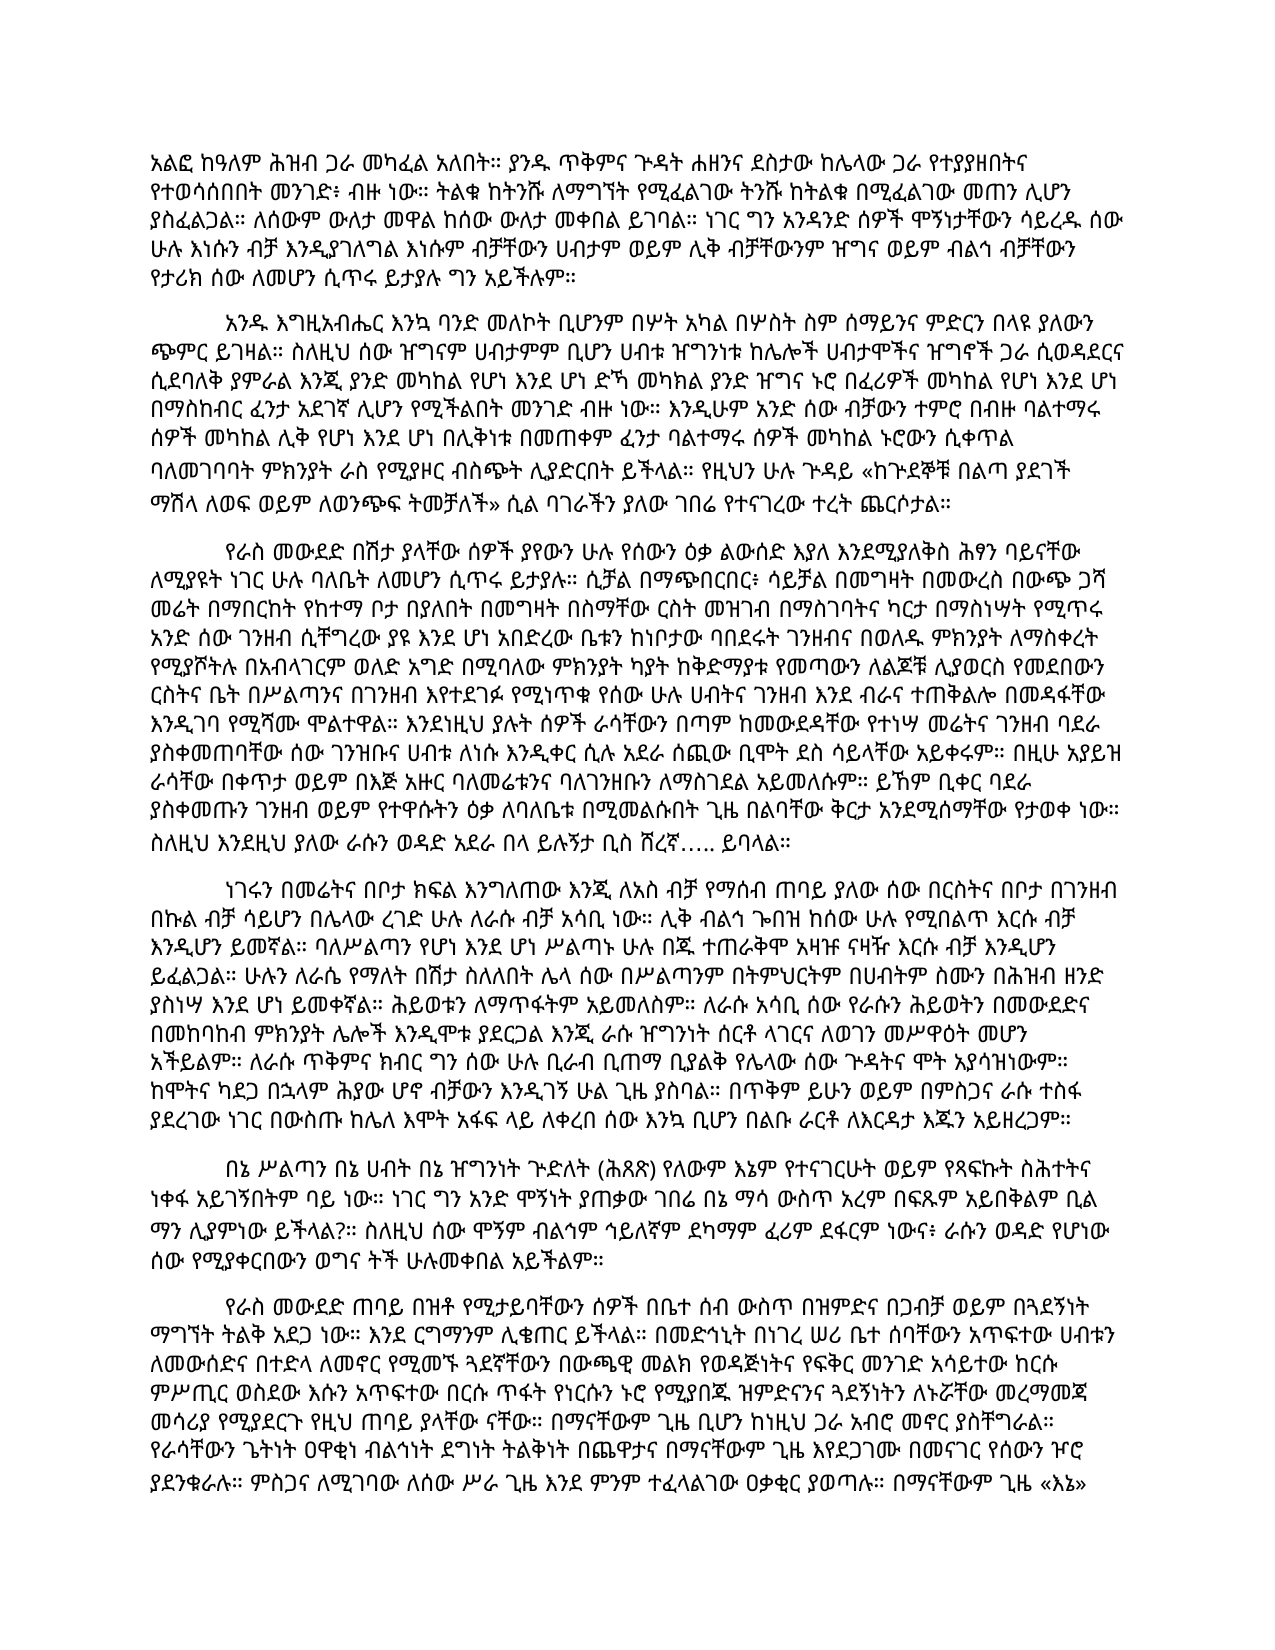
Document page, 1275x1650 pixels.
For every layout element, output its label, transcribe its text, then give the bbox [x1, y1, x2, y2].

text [150, 1294, 1125, 1498]
text በኔ ሥልጣን በኔ ሀብት በኔ ዠግንነት ጕድለት (ሕጸጽ) የለውም እኔም የተናገርሁት ወይም የጻፍኩት ስሕተትና ነቀፋ አይገኝበትም ባይ ነው። ነገር ግን አንድ ሞኝነት ያጠቃው ገበሬ በኔ ማሳ ውስጥ አረም በፍጹም አይበቅልም ቢል ማን ሊያምነው ይችላል?። ስለዚህ ሰው ሞኝም ብልኅም ኅይለኛም ደካማም ፈሪም ደፋርም ነውና፥ ራሱን ወዳድ የሆነው ሰው የሚያቀርበውን ወግና ትች ሁሉመቀበል አይችልም። [150, 1152, 1125, 1275]
text የራስ መውደድ በሽታ ያላቸው ሰዎች ያየውን ሁሉ የሰውን ዕቃ ልውሰድ እያለ እንደሚያለቅስ ሕፃን ባይናቸው ለሚያዩት ነገር ሁሉ ባለቤት ለመሆን ሲጥሩ ይታያሉ። ሲቻል በማጭበርበር፥ ሳይቻል በመግዛት በመውረስ በውጭ ጋሻ መሬት በማበርከት የከተማ ቦታ በያለበት በመግዛት በስማቸው ርስት መዝገብ በማስገባትና ካርታ በማስነሣት የሚጥሩ አንድ ሰው ገንዘብ ሲቸግረው ያዩ እንደ ሆነ አበድረው ቤቱን ከነቦታው ባበደሩት ገንዘብና በወለዱ ምክንያት ለማስቀረት የሚያሾትሉ በአብላገርም ወለድ አግድ በሚባለው ምክንያት ካያት ከቅድማያቱ የመጣውን ለልጆቹ ሊያወርስ የመደበውን ርስትና ቤት በሥልጣንና በገንዘብ እየተደገፉ የሚነጥቁ የሰው ሁሉ ሀብትና ገንዘብ እንደ ብራና ተጠቅልሎ በመዳፋቸው እንዲገባ የሚሻሙ ሞልተዋል። እንደነዚህ ያሉት ሰዎች ራሳቸውን በጣም ከመውደዳቸው የተነሣ መሬትና ገንዘብ ባደራ ያስቀመጠባቸው ሰው ገንዝቡና ሀብቱ ለነሱ እንዲቀር ሲሉ አደራ ሰጪው ቢሞት ደስ ሳይላቸው አይቀሩም። በዚሁ አያይዝ ራሳቸው በቀጥታ ወይም በእጅ አዙር ባለመሬቱንና ባለገንዘቡን ለማስገደል አይመለሱም። ይኸም ቢቀር ባደራ ያስቀመጡን ገንዘብ ወይም የተዋሱትን ዕቃ ለባለቤቱ በሚመልሱበት ጊዜ በልባቸው ቅርታ አንደሚሰማቸው የታወቀ ነው። ስለዚህ እንደዚህ ያለው ራሱን ወዳድ አደራ በላ ይሉኝታ ቢስ ሸረኛ….. ይባላል። [150, 539, 1125, 858]
text ነገሩን በመሬትና በቦታ ክፍል እንግለጠው እንጂ ለአስ ብቻ የማሰብ ጠባይ ያለው ሰው በርስትና በቦታ በገንዘብ በኩል ብቻ ሳይሆን በሌላው ረገድ ሁሉ ለራሱ ብቻ አሳቢ ነው። ሊቅ ብልኅ ጐበዝ ከሰው ሁሉ የሚበልጥ እርሱ ብቻ እንዲሆን ይመኛል። ባለሥልጣን የሆነ እንደ ሆነ ሥልጣኑ ሁሉ በጁ ተጠራቅሞ አዛዡ ናዛዥ እርሱ ብቻ እንዲሆን ይፈልጋል። ሁሉን ለራሴ የማለት በሽታ ስለለበት ሌላ ሰው በሥልጣንም በትምህርትም በሀብትም ስሙን በሕዝብ ዘንድ ያስነሣ እንደ ሆነ ይመቀኛል። ሕይወቱን ለማጥፋትም አይመለስም። ለራሱ አሳቢ ሰው የራሱን ሕይወትን በመውደድና በመከባከብ ምክንያት ሌሎች እንዲሞቱ ያደርጋል እንጂ ራሱ ዠግንነት ሰርቶ ላገርና ለወገን መሥዋዕት መሆን አችይልም። ለራሱ ጥቅምና ክብር ግን ሰው ሁሉ ቢራብ ቢጠማ ቢያልቅ የሌላው ሰው ጕዳትና ሞት አያሳዝነውም። ከሞትና ካደጋ በኋላም ሕያው ሆኖ ብቻውን እንዲገኝ ሁል ጊዜ ያስባል። በጥቅም ይሁን ወይም በምስጋና ራሱ ተስፋ ያደረገው ነገር በውስጡ ከሌለ እሞት አፋፍ ላይ ለቀረበ ሰው እንኳ ቢሆን በልቡ ራርቶ ለእርዳታ እጁን አይዘረጋም። [150, 877, 1125, 1134]
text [150, 150, 1125, 292]
text አንዱ እግዚአብሔር እንኳ ባንድ መለኮት ቢሆንም በሦት አካል በሦስት ስም ሰማይንና ምድርን በላዩ ያለውን ጭምር ይገዛል። ስለዚህ ሰው ዠግናም ሀብታምም ቢሆን ሀብቱ ዠግንነቱ ከሌሎች ሀብታሞችና ዠግኖች ጋራ ሲወዳደርና ሲደባለቅ ያምራል እንጂ ያንድ መካከል የሆነ እንደ ሆነ ድኻ መካክል ያንድ ዠግና ኑሮ በፈሪዎች መካከል የሆነ እንደ ሆነ በማስከብር ፈንታ አደገኛ ሊሆን የሚችልበት መንገድ ብዙ ነው። እንዲሁም አንድ ሰው ብቻውን ተምሮ በብዙ ባልተማሩ ሰዎች መካከል ሊቅ የሆነ እንደ ሆነ በሊቅነቱ በመጠቀም ፈንታ ባልተማሩ ሰዎች መካከል ኑሮውን ሲቀጥል ባለመገባባት ምክንያት ራስ የሚያዞር ብስጭት ሊያድርበት ይችላል። የዚህን ሁሉ ጕዳይ «ከጕደኞቹ በልጣ ያደገች ማሽላ ለወፍ ወይም ለወንጭፍ ትመቻለች» ሲል ባገራችን ያለው ገበሬ የተናገረው ተረት ጨርሶታል። [150, 310, 1125, 519]
